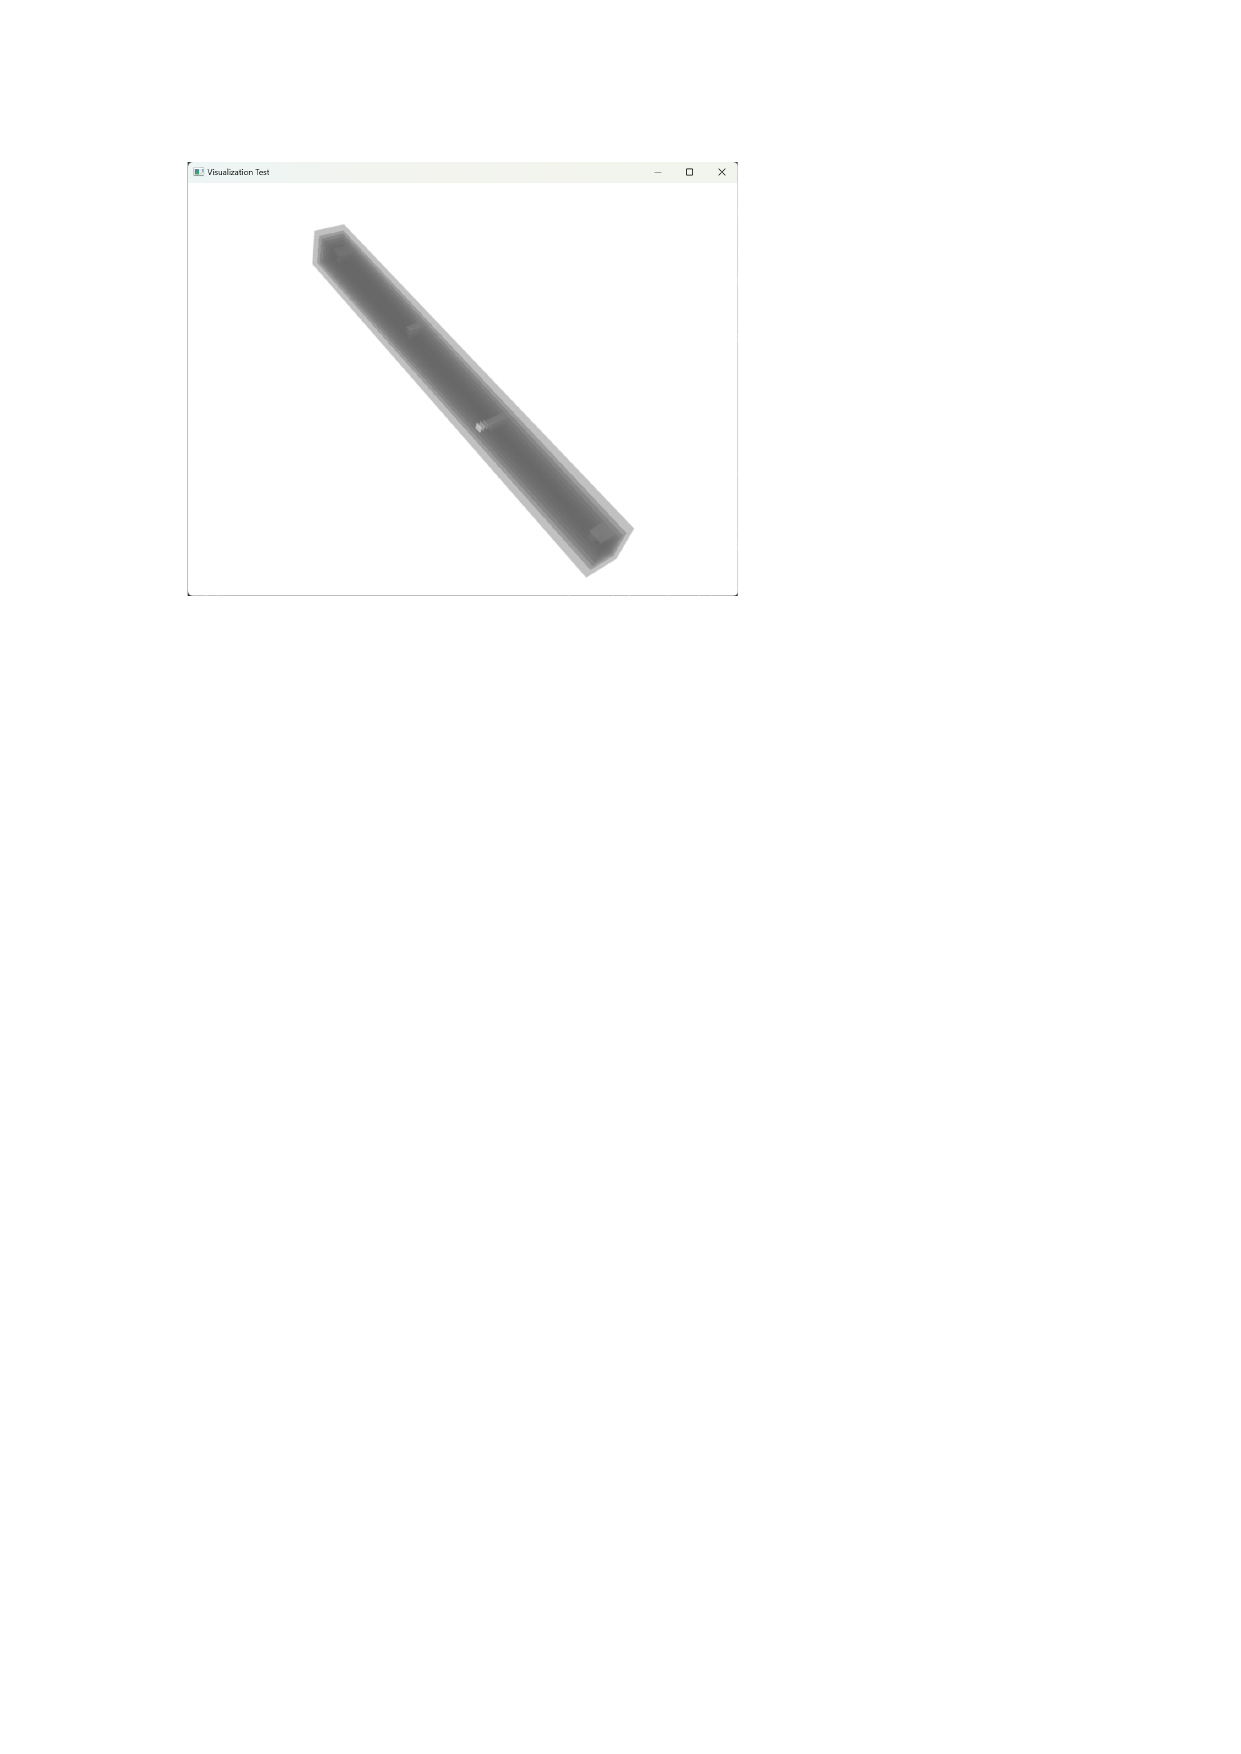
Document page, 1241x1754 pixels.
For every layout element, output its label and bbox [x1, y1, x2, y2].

picture [187, 162, 738, 596]
